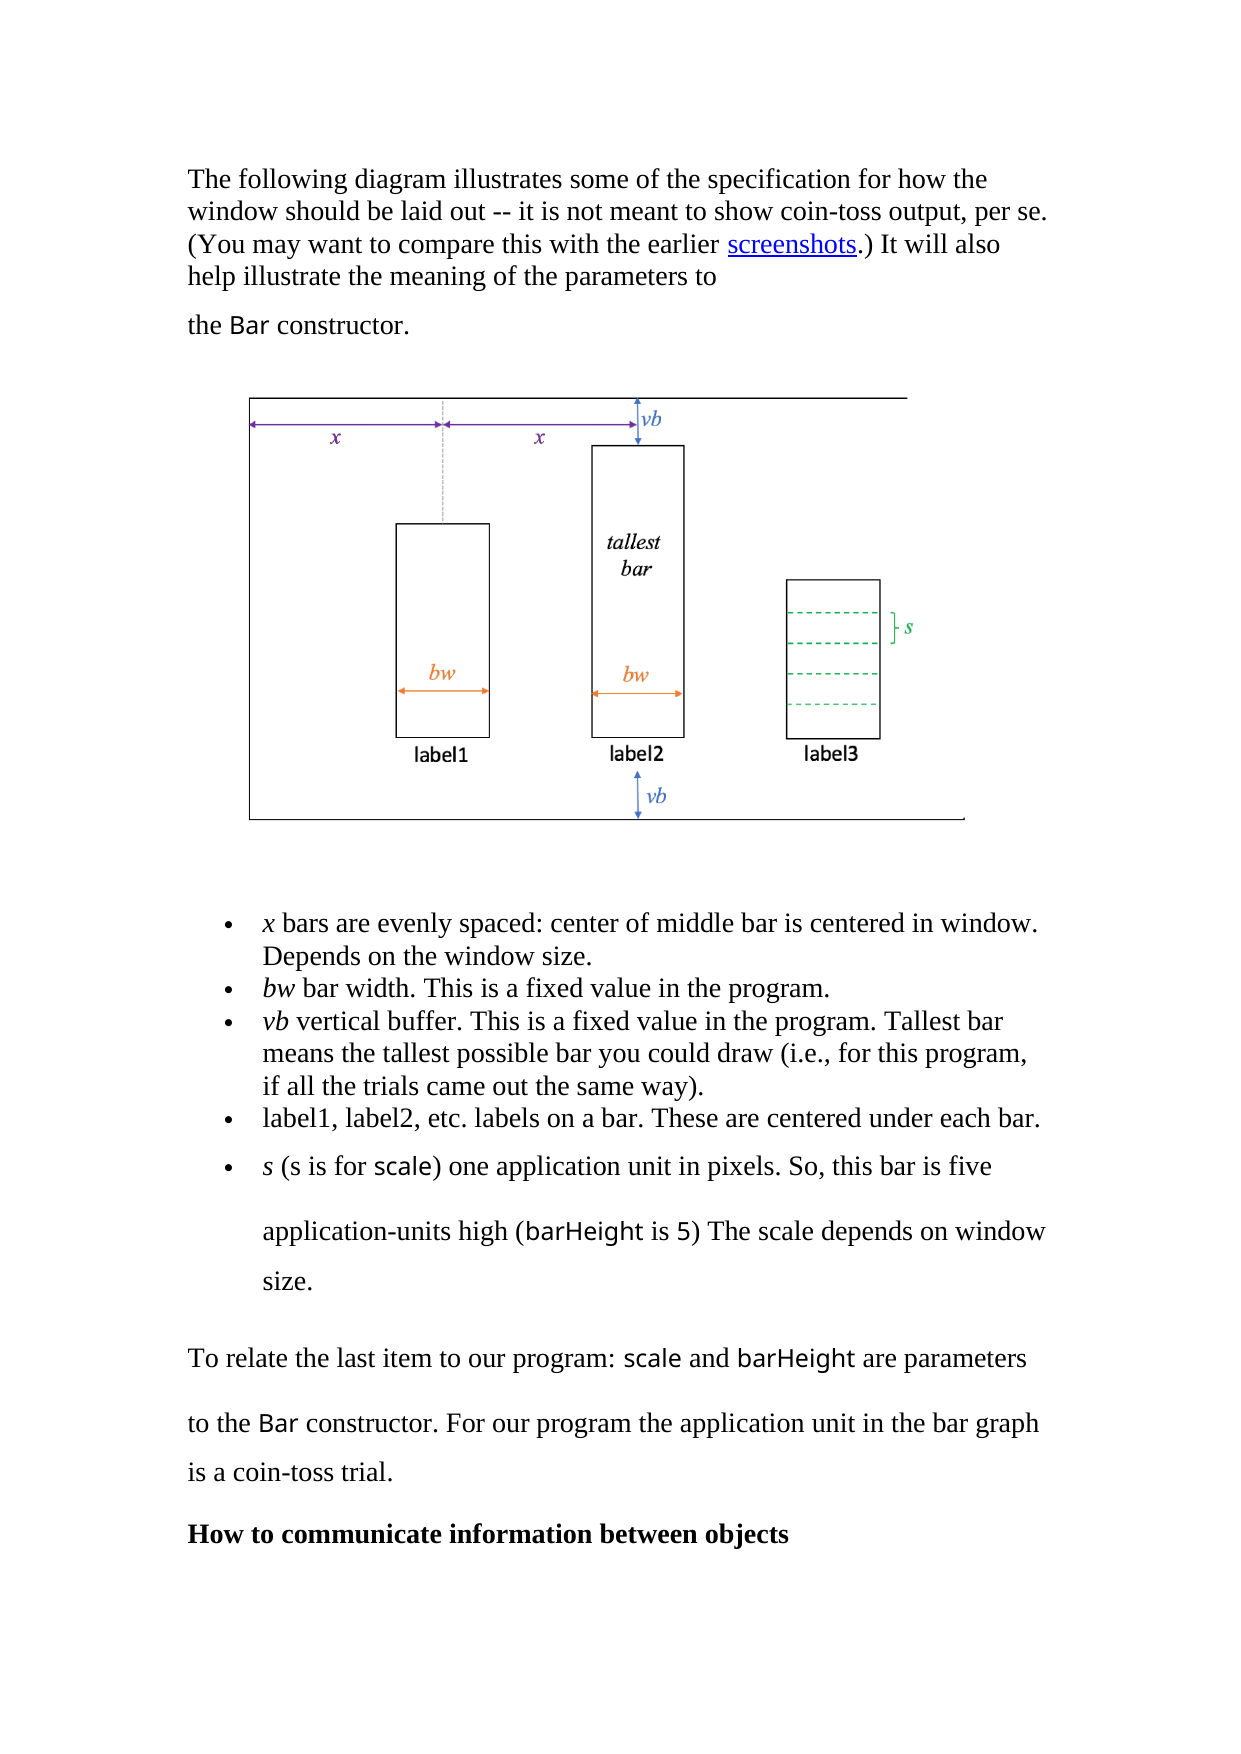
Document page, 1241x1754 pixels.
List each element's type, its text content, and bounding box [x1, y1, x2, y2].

list label1, label2, etc. labels on a bar. These are centered under each bar. [225, 1101, 1053, 1134]
list s (s is for scale) one application unit in pixels. So, this bar is five application-units high (barHeight is 5) The scale depends on window size. [225, 1134, 1053, 1296]
list x bars are evenly spaced: center of middle bar is centered in window. Depends on the window size. [225, 906, 1053, 971]
list bw bar width. This is a fixed value in the program. [225, 971, 1053, 1004]
list vb vertical buffer. This is a fixed value in the program. Tallest bar means the tallest possible bar you could draw (i.e., for this program, if all the trials came out the same way). [225, 1004, 1053, 1101]
picture [187, 357, 1047, 865]
text To relate the last item to our program: scale and barHeight are parameters to the Bar constructor. For our program the application unit in the bar graph is a coin-toss trial. [187, 1325, 1053, 1488]
text How to communicate information between objects [187, 1517, 1053, 1549]
